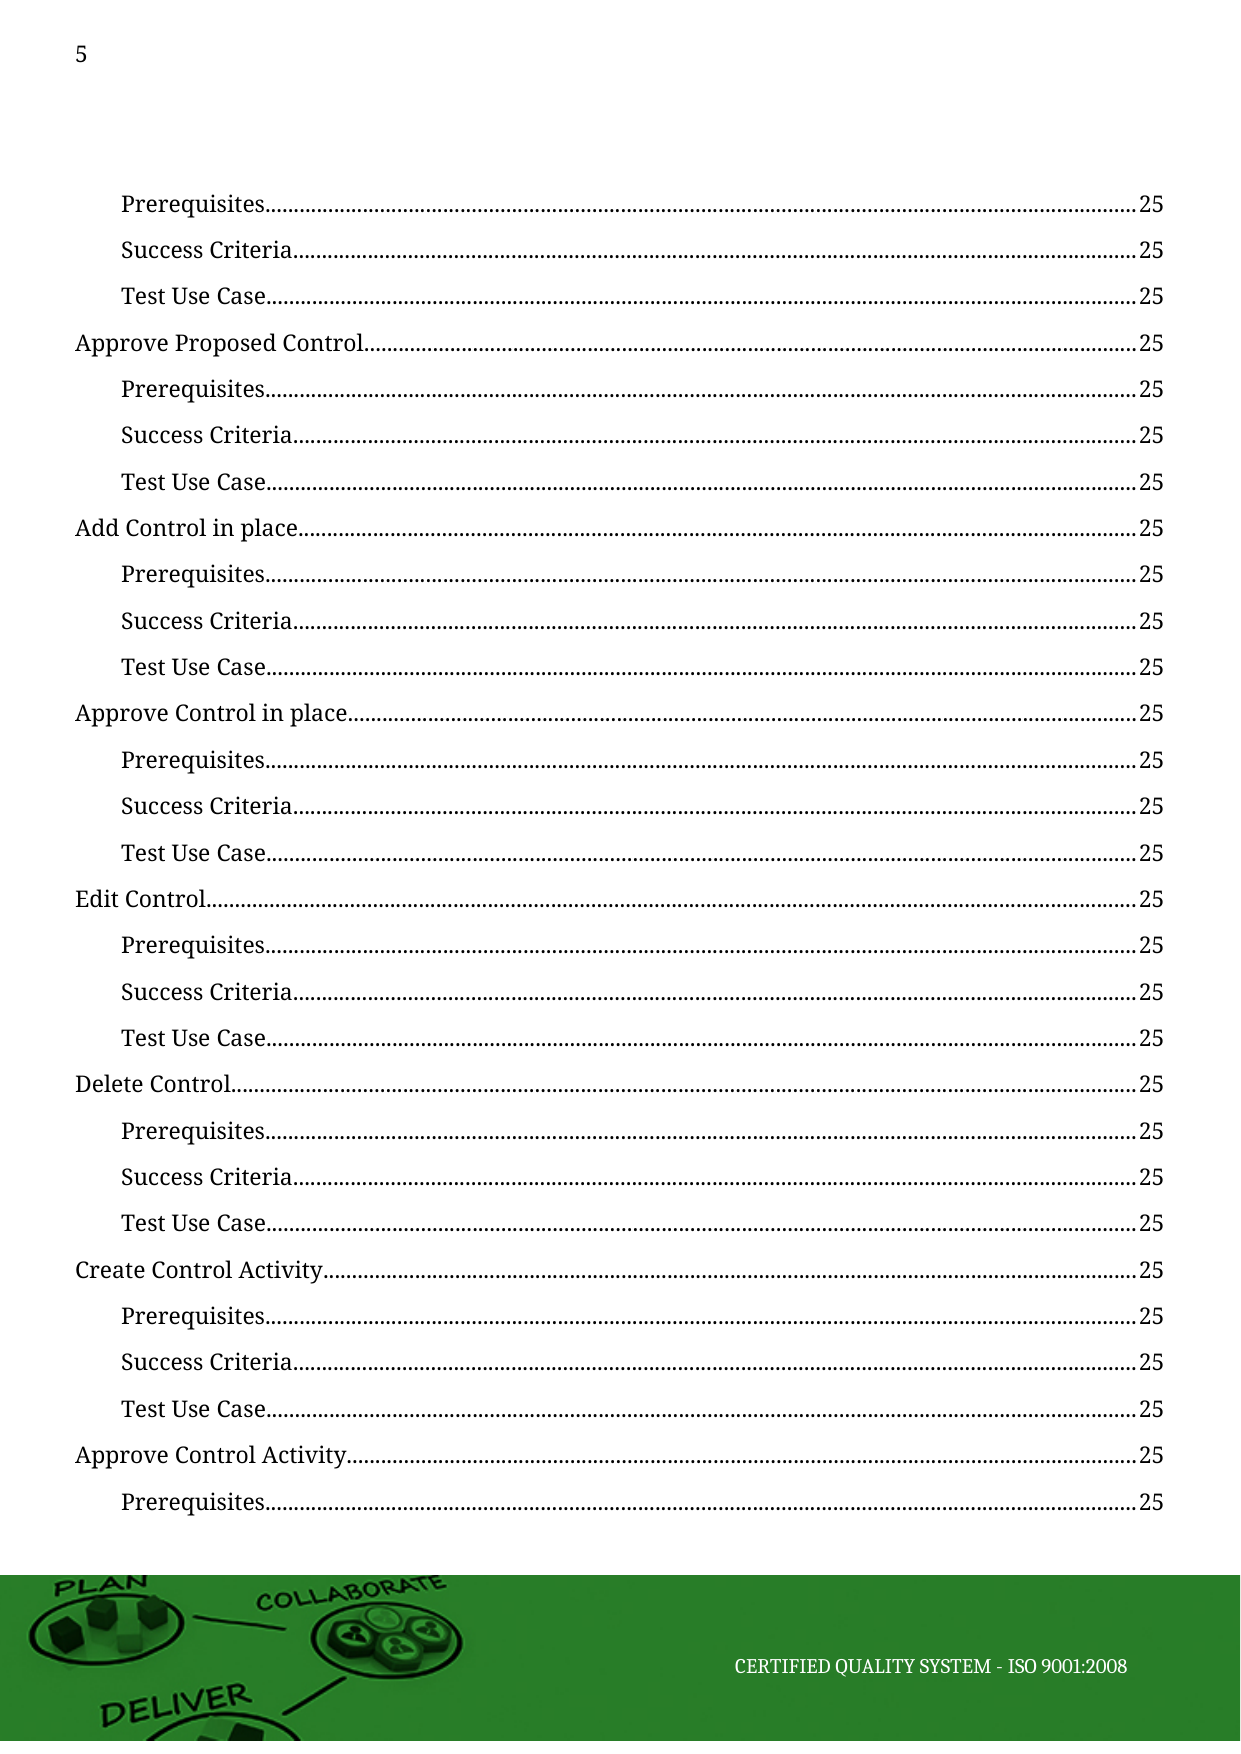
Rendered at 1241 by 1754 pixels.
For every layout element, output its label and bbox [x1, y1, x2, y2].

picture [0, 1575, 1241, 1741]
